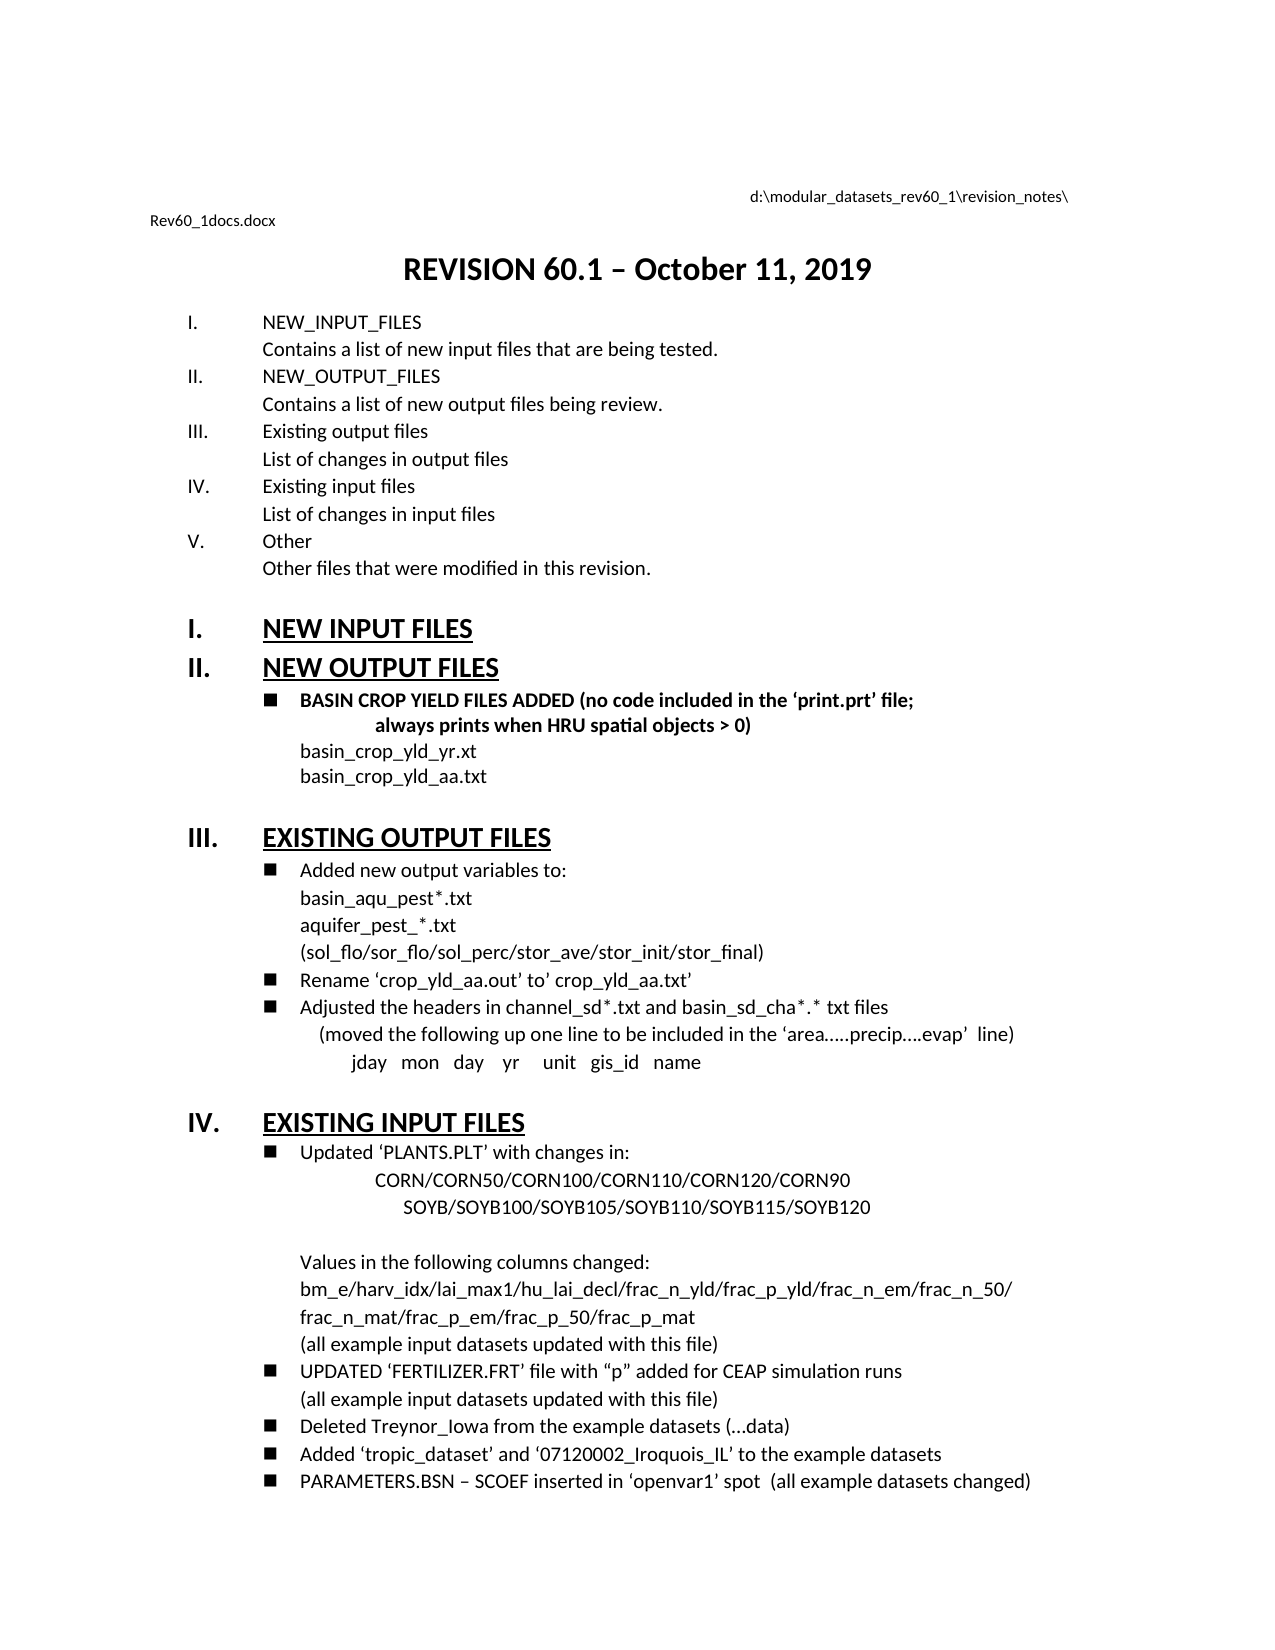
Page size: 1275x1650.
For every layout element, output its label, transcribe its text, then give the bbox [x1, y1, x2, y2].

list List of changes in input files [262, 501, 1125, 526]
list PARAMETERS.BSN – SCOEF inserted in ‘openvar1’ spot (all example datasets changed) [262, 1468, 1125, 1494]
list EXISTING INPUT FILES [187, 1104, 1125, 1139]
list Added ‘tropic_dataset’ and ‘07120002_Iroquois_IL’ to the example datasets [262, 1441, 1125, 1466]
text REVISION 60.1 – October 11, 2019 [150, 248, 1125, 289]
list NEW_OUTPUT_FILES [187, 364, 1125, 389]
list aquifer_pest_*.txt [262, 912, 1125, 937]
list basin_aqu_pest*.txt [262, 885, 1125, 910]
list Updated ‘PLANTS.PLT’ with changes in: CORN/CORN50/CORN100/CORN110/CORN120/CORN90 [262, 1139, 1125, 1192]
list SOYB/SOYB100/SOYB105/SOYB110/SOYB115/SOYB120 [262, 1194, 1125, 1220]
list (all example input datasets updated with this file) [300, 1386, 1125, 1411]
list Values in the following columns changed: bm_e/harv_idx/lai_max1/hu_lai_decl/frac_n_yld/frac_p_yld/frac_n_em/frac_n_50/frac_n_mat/frac_p_em/frac_p_50/frac_p_mat [300, 1249, 1125, 1329]
list Deleted Treynor_Iowa from the example datasets (…data) [262, 1413, 1125, 1439]
list Contains a list of new input files that are being tested. [262, 336, 1125, 362]
list jday mon day yr unit gis_id name [300, 1049, 1125, 1074]
list NEW_INPUT_FILES [187, 309, 1125, 334]
list Existing output files [187, 418, 1125, 444]
text basin_crop_yld_yr.xt [225, 738, 1125, 763]
list Rename ‘crop_yld_aa.out’ to’ crop_yld_aa.txt’ [262, 967, 1125, 992]
list Other files that were modified in this revision. [262, 556, 1125, 581]
list (moved the following up one line to be included in the ‘area…..precip….evap’ line) [300, 1022, 1125, 1047]
list Other [187, 528, 1125, 553]
list (all example input datasets updated with this file) [300, 1331, 1125, 1357]
list BASIN CROP YIELD FILES ADDED (no code included in the ‘print.prt’ file; [262, 687, 1125, 713]
list NEW INPUT FILES [187, 610, 1125, 646]
list List of changes in output files [262, 446, 1125, 471]
list Added new output variables to: [262, 857, 1125, 883]
text basin_crop_yld_aa.txt [225, 763, 1125, 789]
text d:\modular_datasets_rev60_1\revision_notes\Rev60_1docs.docx [150, 150, 1125, 230]
list Existing input files [187, 473, 1125, 499]
list (sol_flo/sor_flo/sol_perc/stor_ave/stor_init/stor_final) [262, 939, 1125, 965]
list Adjusted the headers in channel_sd*.txt and basin_sd_cha*.* txt files [262, 994, 1125, 1020]
list always prints when HRU spatial objects > 0) [300, 713, 1125, 738]
list Contains a list of new output files being review. [262, 391, 1125, 417]
list NEW OUTPUT FILES [187, 649, 1125, 684]
list EXISTING OUTPUT FILES [187, 819, 1125, 854]
list UPDATED ‘FERTILIZER.FRT’ file with “p” added for CEAP simulation runs [262, 1359, 1125, 1384]
